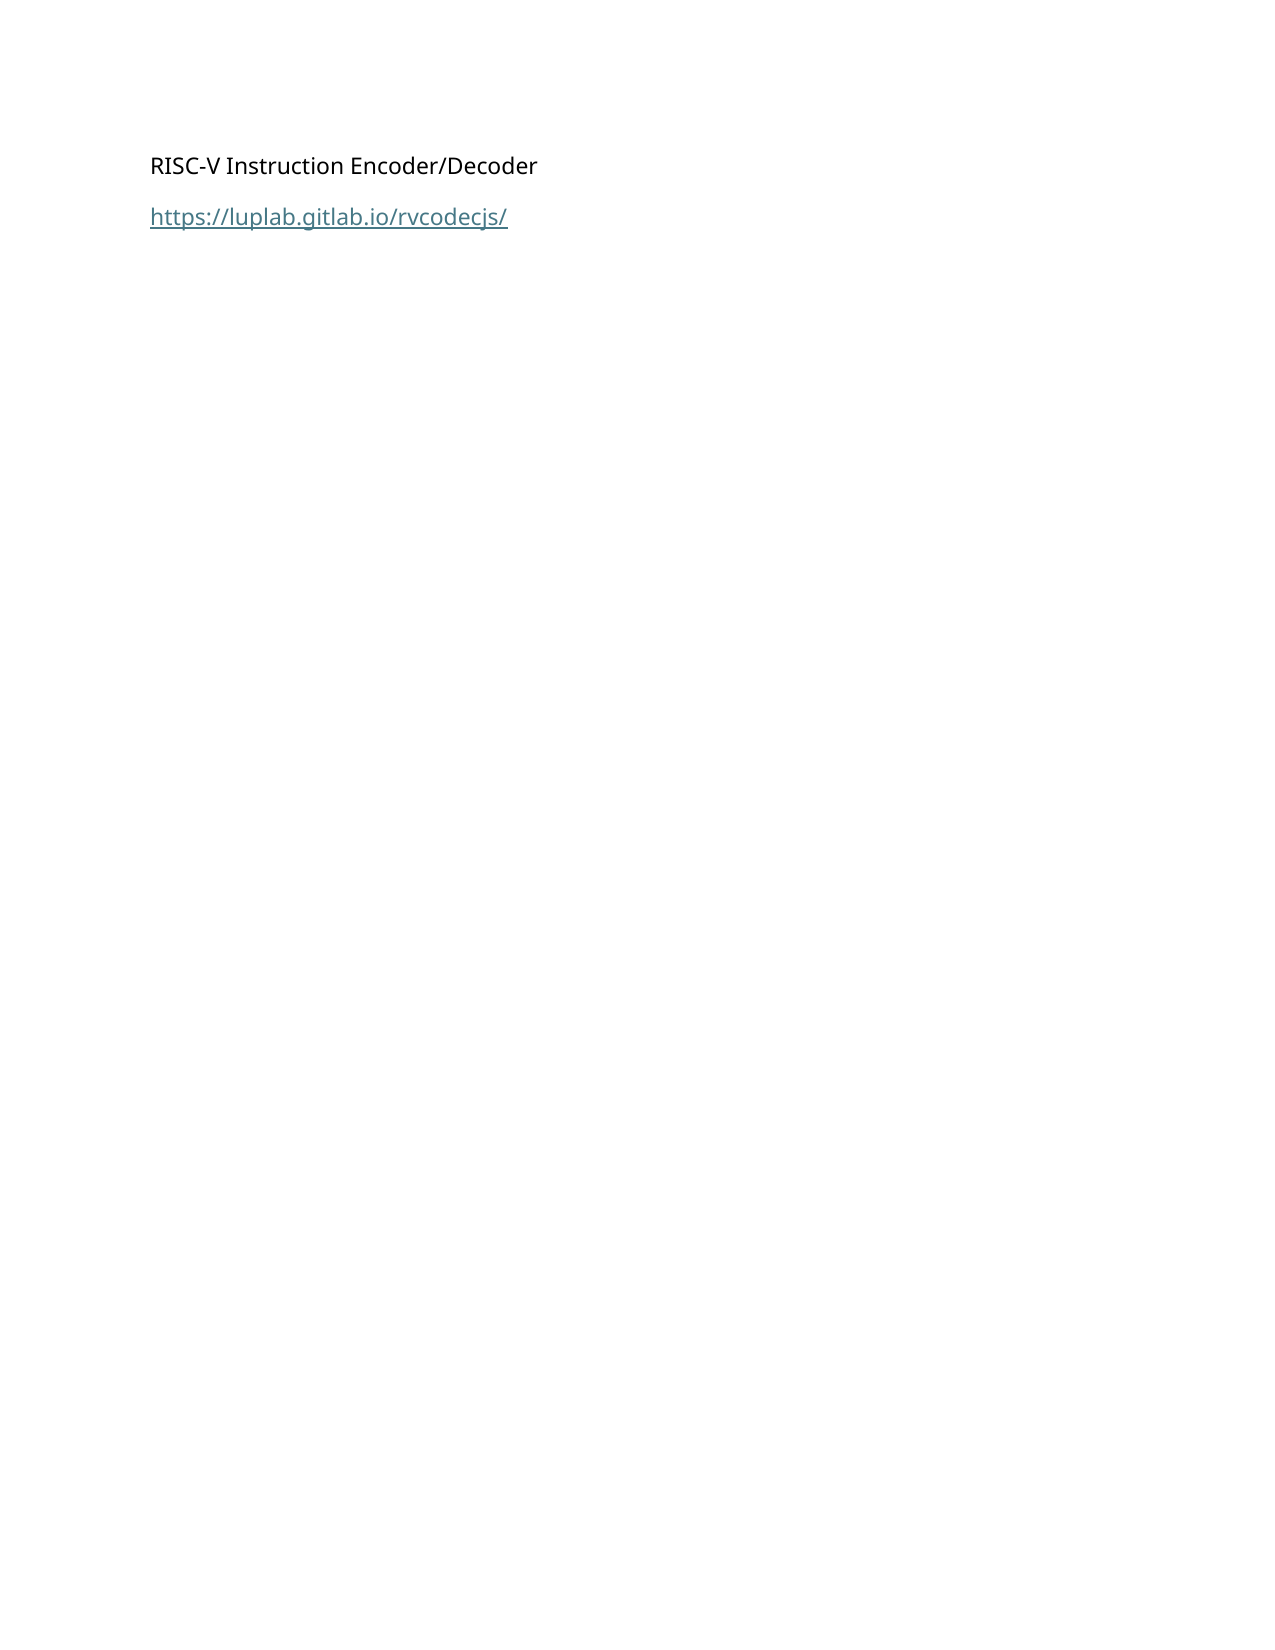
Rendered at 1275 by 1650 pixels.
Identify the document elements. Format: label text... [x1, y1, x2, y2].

text RISC-V Instruction Encoder/Decoder [150, 150, 1125, 181]
text https://luplab.gitlab.io/rvcodecjs/ [150, 200, 1125, 232]
